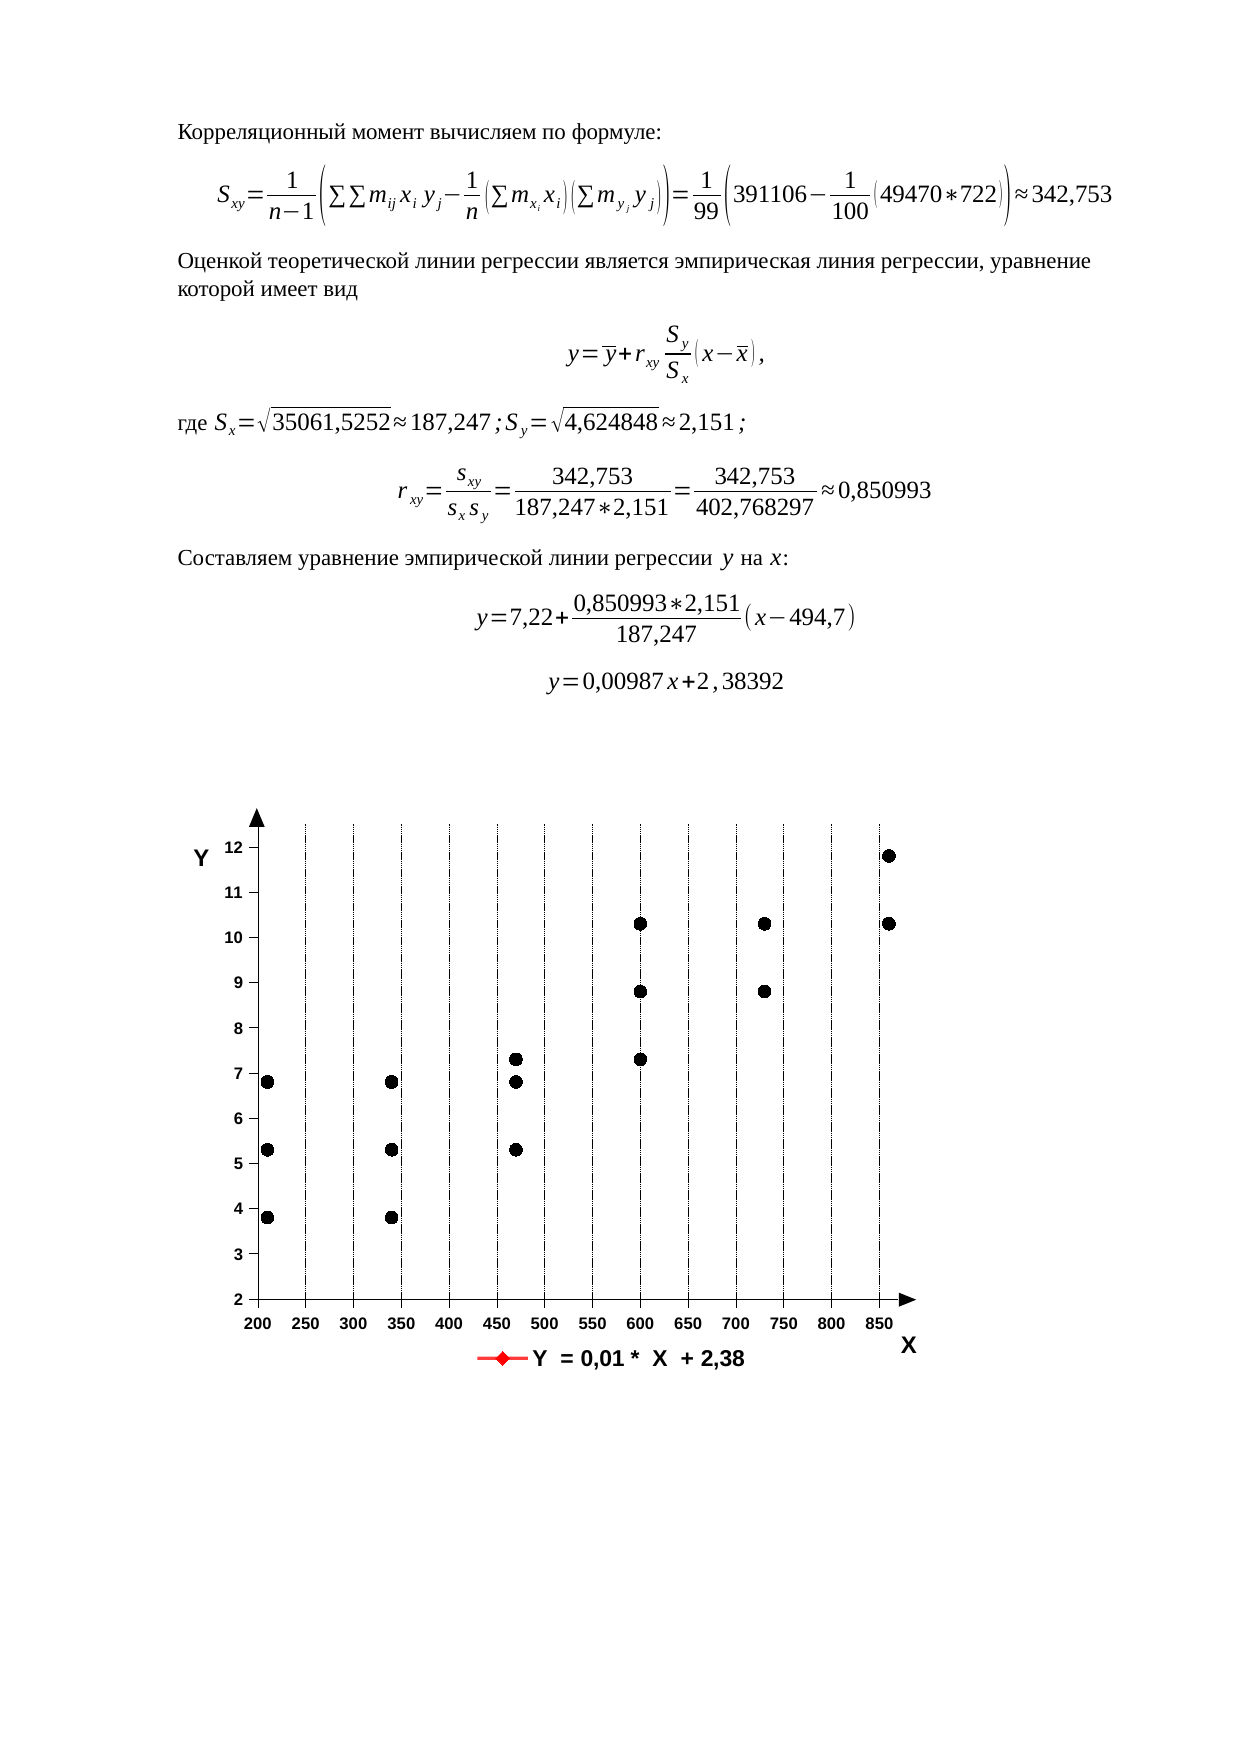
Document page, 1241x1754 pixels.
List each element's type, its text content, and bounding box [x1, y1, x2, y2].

text где [177, 406, 1152, 439]
text Корреляционный момент вычисляем по формуле: [177, 118, 1152, 144]
text Оценкой теоретической линии регрессии является эмпирическая линия регрессии, уравнение которой имеет вид [177, 247, 1152, 302]
text Составляем уравнение эмпирической линии регрессии на : [177, 543, 1152, 571]
